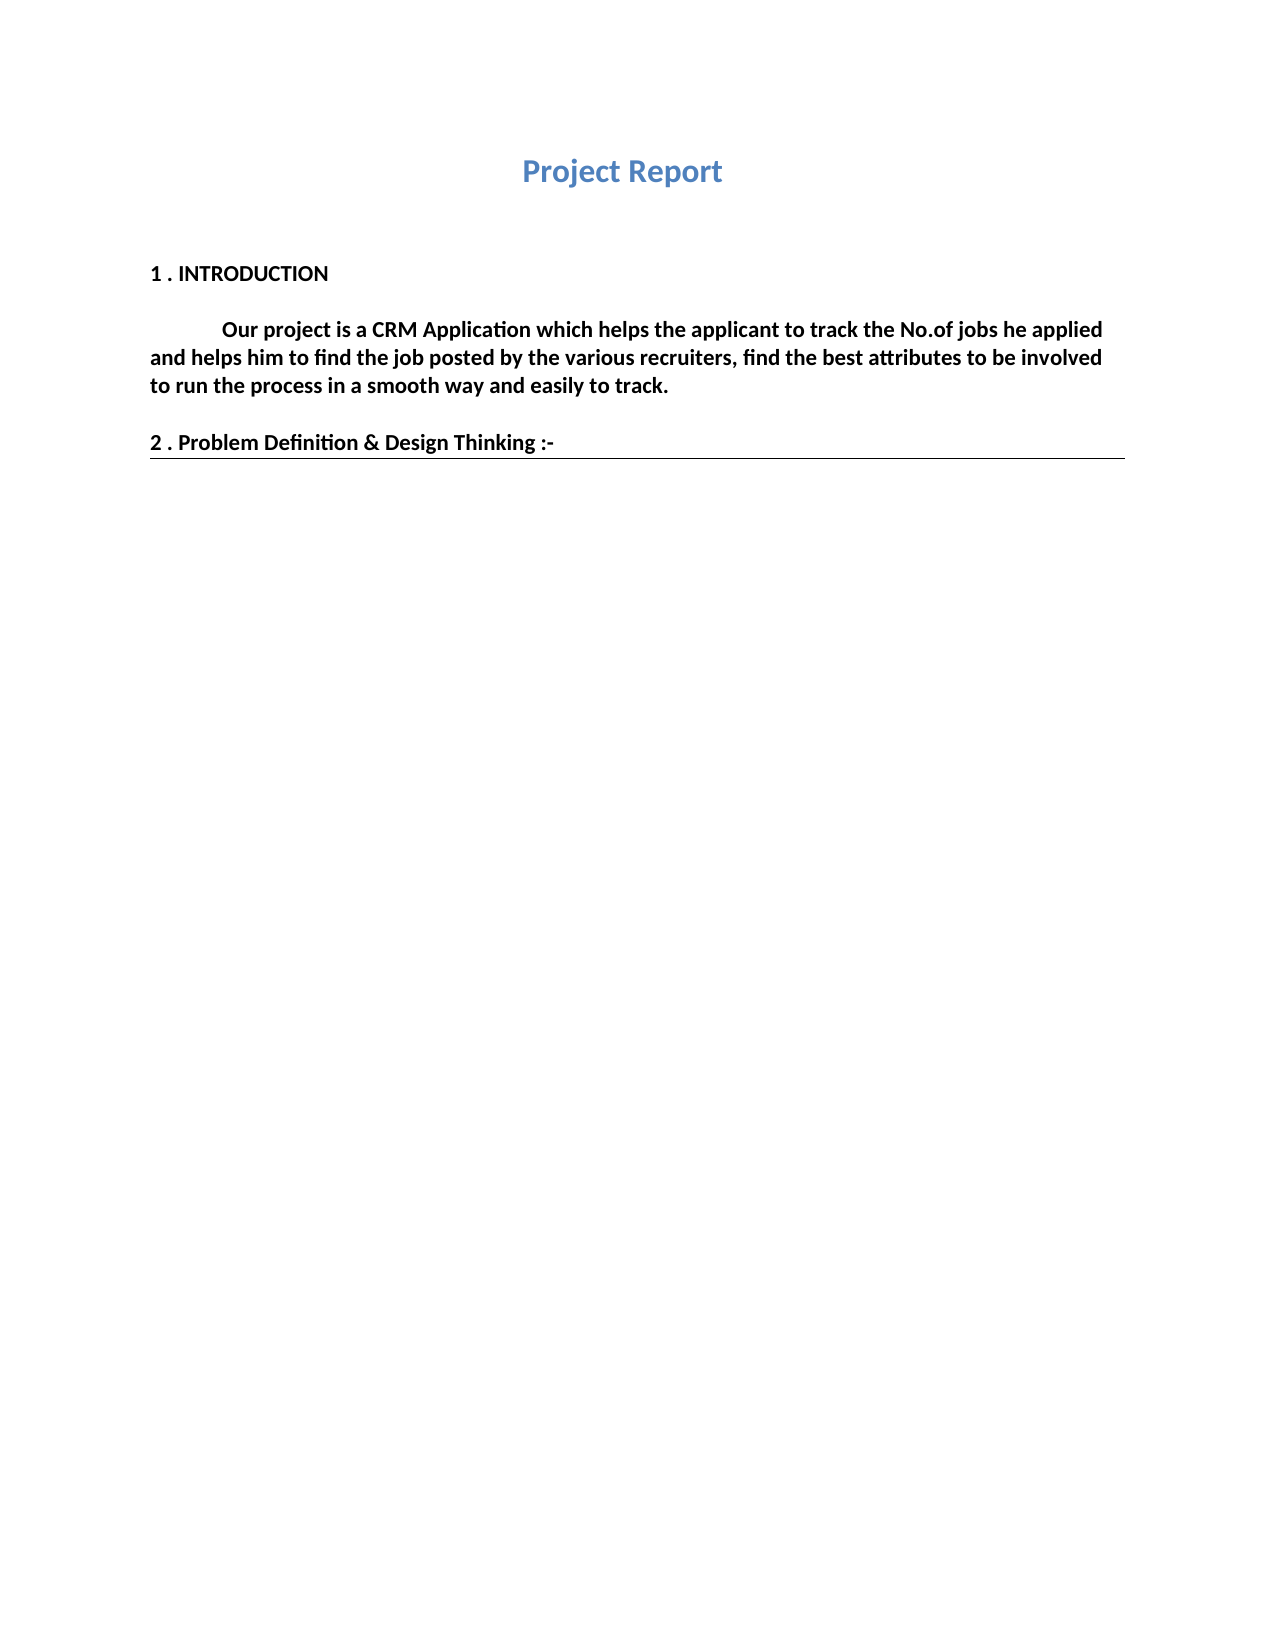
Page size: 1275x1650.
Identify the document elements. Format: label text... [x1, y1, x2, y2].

text Project Report [150, 150, 1125, 191]
text 1 . INTRODUCTION [150, 259, 1125, 287]
text Our project is a CRM Application which helps the applicant to track the No.of jobs he applied and helps him to find the job posted by the various recruiters, find the best attributes to be involved to run the process in a smooth way and easily to track. [150, 316, 1125, 399]
text 2 . Problem Definition & Design Thinking :- [150, 428, 1125, 458]
